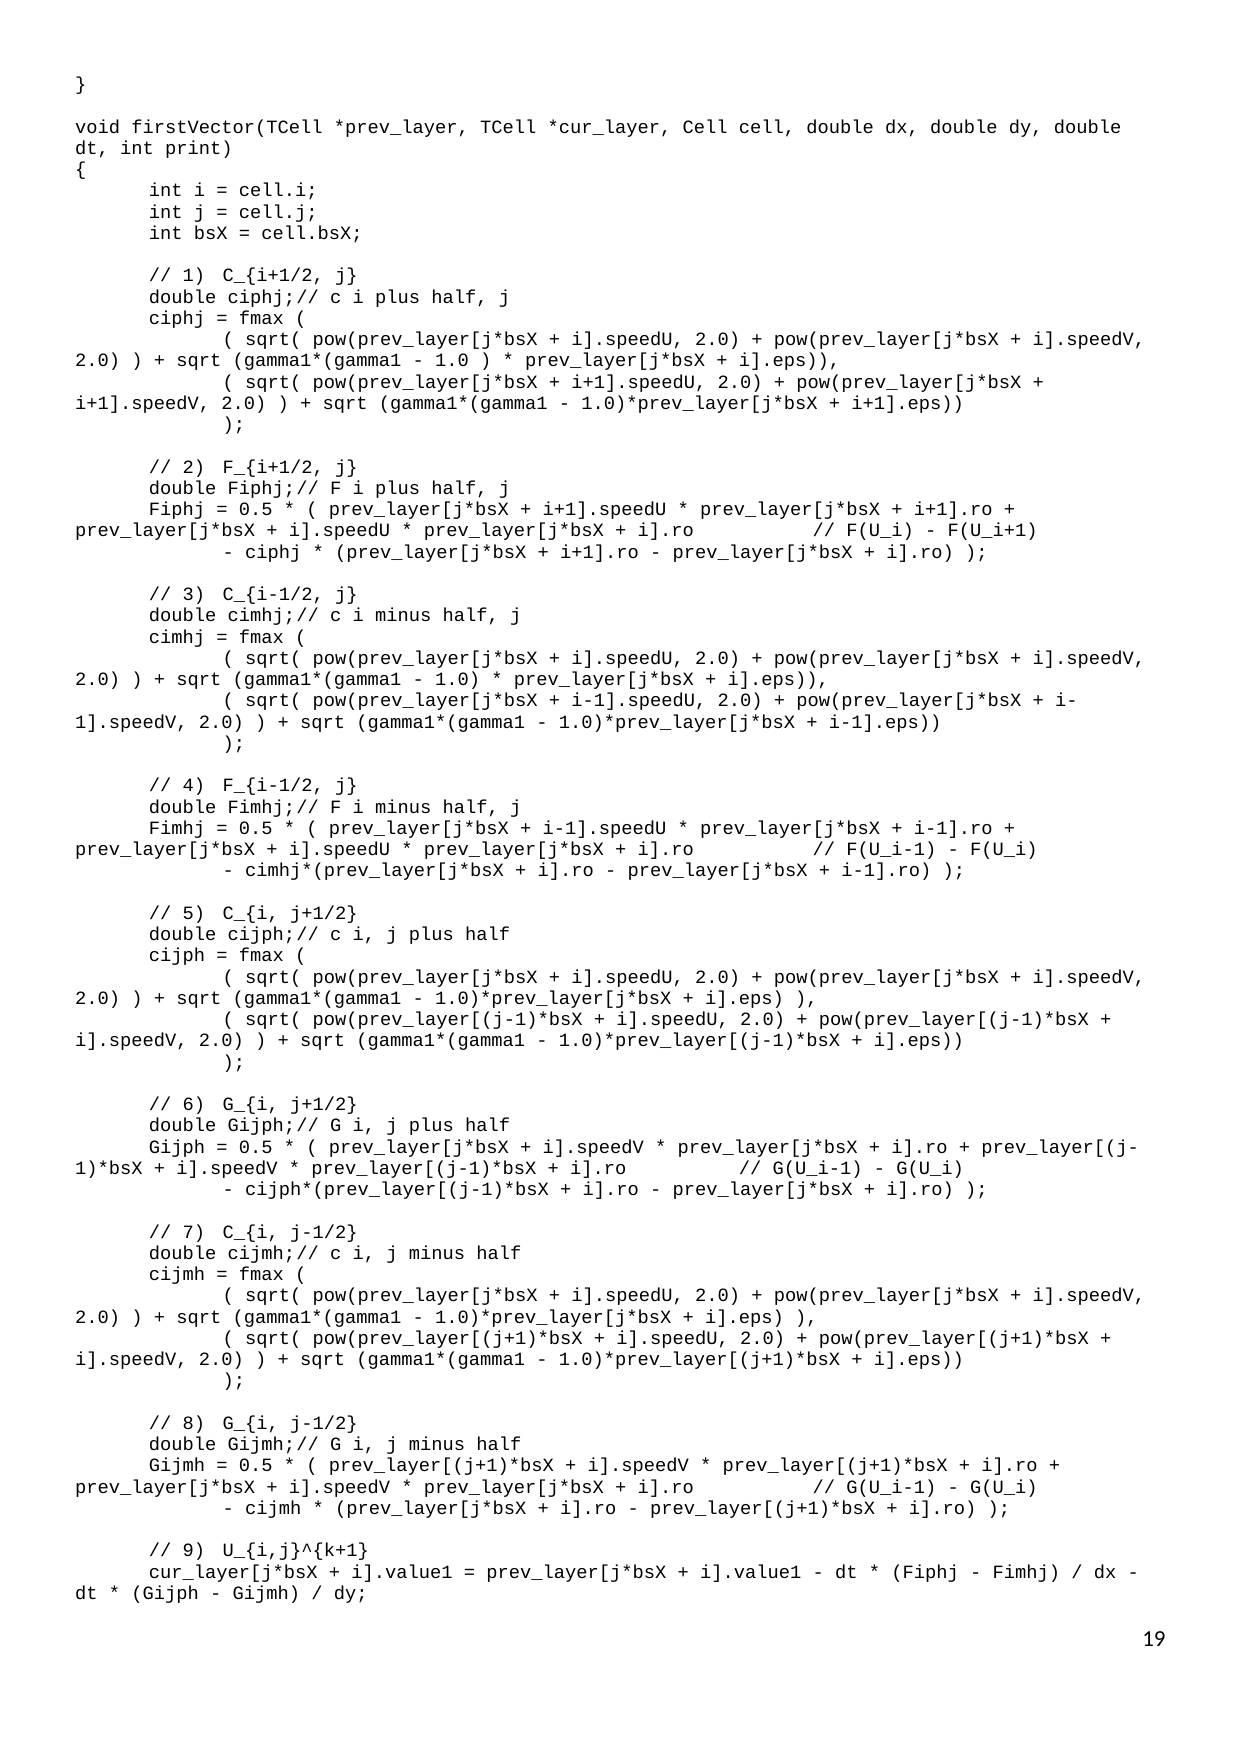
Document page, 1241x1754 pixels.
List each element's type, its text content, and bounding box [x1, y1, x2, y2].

text - ciphj * (prev_layer[j*bsX + i+1].ro - prev_layer[j*bsX + i].ro) ); [75, 542, 1165, 564]
text double Fiphj; // F i plus half, j [75, 479, 1165, 500]
text - cijph*(prev_layer[(j-1)*bsX + i].ro - prev_layer[j*bsX + i].ro) ); [75, 1180, 1165, 1201]
text // 4) F_{i-1/2, j} [75, 776, 1165, 797]
text cijmh = fmax ( [75, 1265, 1165, 1286]
text // 2) F_{i+1/2, j} [75, 457, 1165, 479]
text Gijmh = 0.5 * ( prev_layer[(j+1)*bsX + i].speedV * prev_layer[(j+1)*bsX + i].ro + prev_layer[j*bsX + i].speedV * prev_layer[j*bsX + i].ro // G(U_i-1) - G(U_i) [75, 1456, 1165, 1499]
text double cimhj; // c i minus half, j [75, 606, 1165, 627]
text double Fimhj; // F i minus half, j [75, 797, 1165, 819]
text ( sqrt( pow(prev_layer[j*bsX + i-1].speedU, 2.0) + pow(prev_layer[j*bsX + i-1].speedV, 2.0) ) + sqrt (gamma1*(gamma1 - 1.0)*prev_layer[j*bsX + i-1].eps)) [75, 691, 1165, 734]
text ( sqrt( pow(prev_layer[j*bsX + i].speedU, 2.0) + pow(prev_layer[j*bsX + i].speedV, 2.0) ) + sqrt (gamma1*(gamma1 - 1.0)*prev_layer[j*bsX + i].eps) ), [75, 967, 1165, 1010]
text ( sqrt( pow(prev_layer[(j-1)*bsX + i].speedU, 2.0) + pow(prev_layer[(j-1)*bsX + i].speedV, 2.0) ) + sqrt (gamma1*(gamma1 - 1.0)*prev_layer[(j-1)*bsX + i].eps)) [75, 1010, 1165, 1052]
text ); [75, 1371, 1165, 1392]
text ( sqrt( pow(prev_layer[j*bsX + i].speedU, 2.0) + pow(prev_layer[j*bsX + i].speedV, 2.0) ) + sqrt (gamma1*(gamma1 - 1.0)*prev_layer[j*bsX + i].eps) ), [75, 1286, 1165, 1329]
text double Gijph; // G i, j plus half [75, 1116, 1165, 1137]
text - cijmh * (prev_layer[j*bsX + i].ro - prev_layer[(j+1)*bsX + i].ro) ); [75, 1499, 1165, 1520]
text // 7) C_{i, j-1/2} [75, 1222, 1165, 1244]
text // 8) G_{i, j-1/2} [75, 1414, 1165, 1435]
text ( sqrt( pow(prev_layer[(j+1)*bsX + i].speedU, 2.0) + pow(prev_layer[(j+1)*bsX + i].speedV, 2.0) ) + sqrt (gamma1*(gamma1 - 1.0)*prev_layer[(j+1)*bsX + i].eps)) [75, 1329, 1165, 1371]
text ); [75, 1052, 1165, 1074]
text int i = cell.i; [75, 181, 1165, 202]
text cijph = fmax ( [75, 946, 1165, 967]
text double cijph; // c i, j plus half [75, 925, 1165, 946]
text } [75, 75, 1165, 96]
text cimhj = fmax ( [75, 627, 1165, 649]
text ); [75, 415, 1165, 436]
text ( sqrt( pow(prev_layer[j*bsX + i+1].speedU, 2.0) + pow(prev_layer[j*bsX + i+1].speedV, 2.0) ) + sqrt (gamma1*(gamma1 - 1.0)*prev_layer[j*bsX + i+1].eps)) [75, 372, 1165, 415]
text void firstVector(TCell *prev_layer, TCell *cur_layer, Cell cell, double dx, double dy, double dt, int print) [75, 117, 1165, 160]
text ( sqrt( pow(prev_layer[j*bsX + i].speedU, 2.0) + pow(prev_layer[j*bsX + i].speedV, 2.0) ) + sqrt (gamma1*(gamma1 - 1.0 ) * prev_layer[j*bsX + i].eps)), [75, 330, 1165, 372]
text - cimhj*(prev_layer[j*bsX + i].ro - prev_layer[j*bsX + i-1].ro) ); [75, 861, 1165, 882]
text // 6) G_{i, j+1/2} [75, 1095, 1165, 1116]
text // 5) C_{i, j+1/2} [75, 904, 1165, 925]
text cur_layer[j*bsX + i].value1 = prev_layer[j*bsX + i].value1 - dt * (Fiphj - Fimhj) / dx - dt * (Gijph - Gijmh) / dy; [75, 1562, 1165, 1605]
text // 9) U_{i,j}^{k+1} [75, 1541, 1165, 1562]
text double cijmh; // c i, j minus half [75, 1244, 1165, 1265]
text ); [75, 734, 1165, 755]
text ( sqrt( pow(prev_layer[j*bsX + i].speedU, 2.0) + pow(prev_layer[j*bsX + i].speedV, 2.0) ) + sqrt (gamma1*(gamma1 - 1.0) * prev_layer[j*bsX + i].eps)), [75, 649, 1165, 691]
text int j = cell.j; [75, 202, 1165, 224]
text // 3) C_{i-1/2, j} [75, 585, 1165, 606]
text // 1) C_{i+1/2, j} [75, 266, 1165, 287]
text int bsX = cell.bsX; [75, 224, 1165, 245]
text Fiphj = 0.5 * ( prev_layer[j*bsX + i+1].speedU * prev_layer[j*bsX + i+1].ro + prev_layer[j*bsX + i].speedU * prev_layer[j*bsX + i].ro // F(U_i) - F(U_i+1) [75, 500, 1165, 542]
text double Gijmh; // G i, j minus half [75, 1435, 1165, 1456]
text double ciphj; // c i plus half, j [75, 287, 1165, 309]
text ciphj = fmax ( [75, 309, 1165, 330]
text Fimhj = 0.5 * ( prev_layer[j*bsX + i-1].speedU * prev_layer[j*bsX + i-1].ro + prev_layer[j*bsX + i].speedU * prev_layer[j*bsX + i].ro // F(U_i-1) - F(U_i) [75, 819, 1165, 861]
text Gijph = 0.5 * ( prev_layer[j*bsX + i].speedV * prev_layer[j*bsX + i].ro + prev_layer[(j-1)*bsX + i].speedV * prev_layer[(j-1)*bsX + i].ro // G(U_i-1) - G(U_i) [75, 1137, 1165, 1180]
text { [75, 160, 1165, 181]
